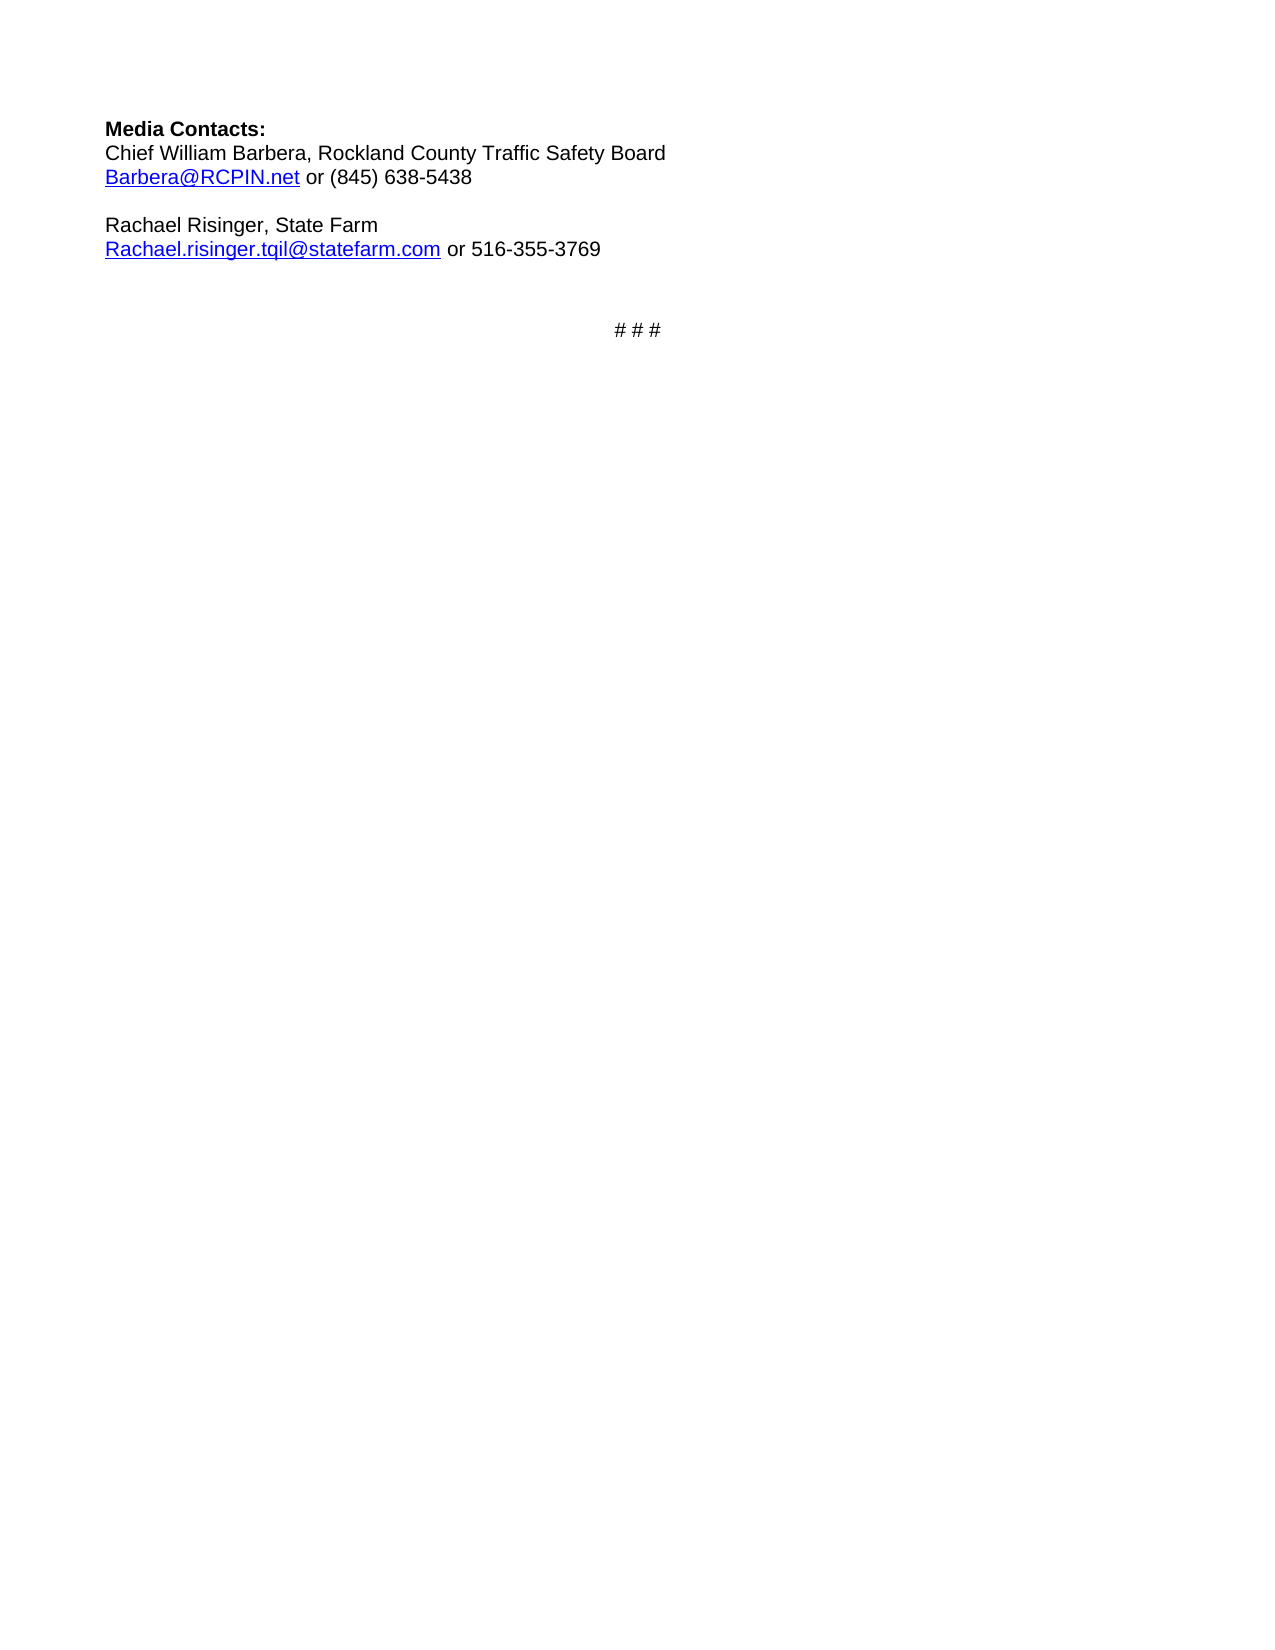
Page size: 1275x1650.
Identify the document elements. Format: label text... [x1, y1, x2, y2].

text Chief William Barbera, Rockland County Traffic Safety Board [105, 141, 1170, 165]
text Rachael Risinger, State Farm [105, 213, 1170, 237]
text Media Contacts: [105, 117, 1170, 141]
text Rachael.risinger.tqil@statefarm.com or 516-355-3769 [105, 237, 1170, 261]
text # # # [105, 318, 1170, 342]
text Barbera@RCPIN.net or (845) 638-5438 [105, 165, 1170, 189]
